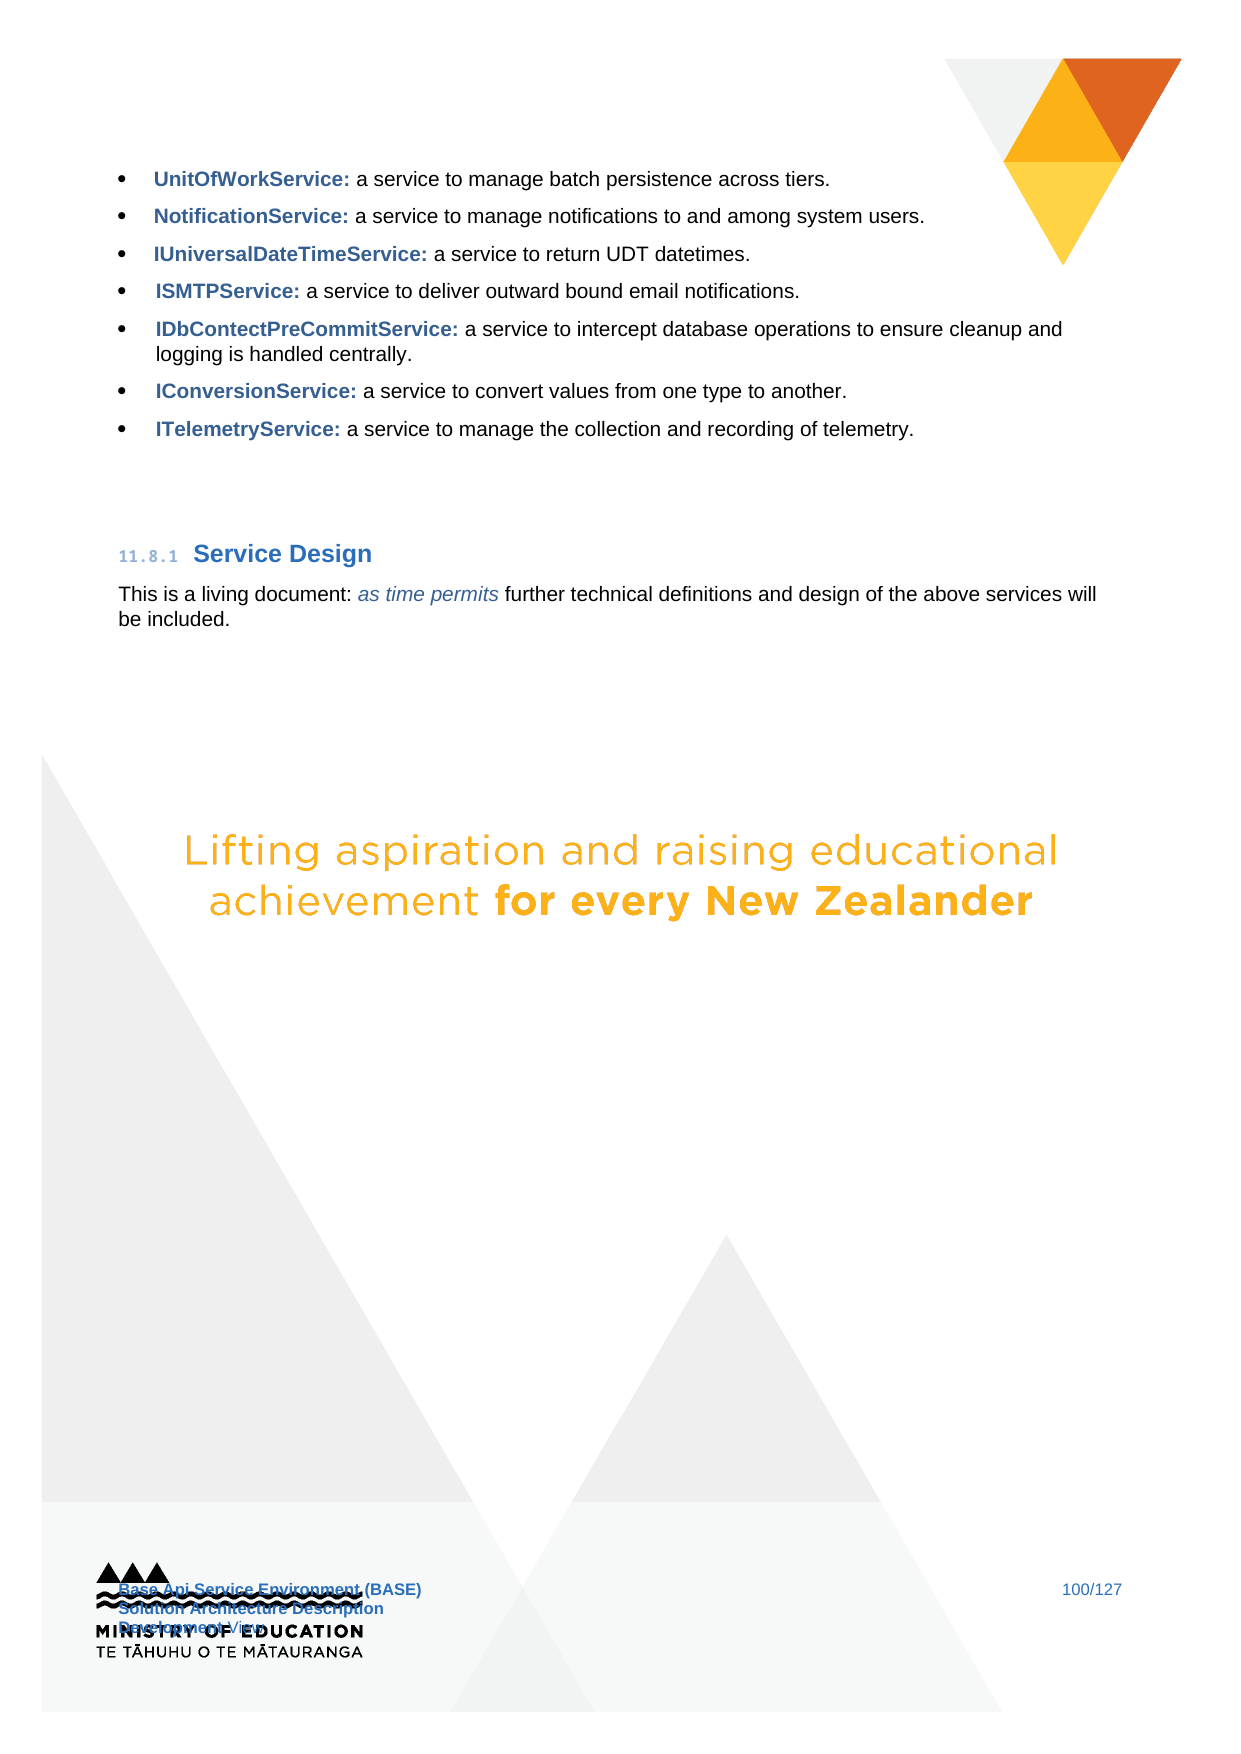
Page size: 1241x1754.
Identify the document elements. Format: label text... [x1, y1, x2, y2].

list IUniversalDateTimeService: a service to return UDT datetimes. [118, 240, 1122, 265]
subtitle Service Design [118, 539, 1122, 568]
list NotificationService: a service to manage notifications to and among system users. [118, 203, 1122, 228]
picture [0, 0, 1241, 1754]
list IDbContectPreCommitService: a service to intercept database operations to ensure cleanup and logging is handled centrally. [118, 315, 1122, 365]
list IConversionService: a service to convert values from one type to another. [118, 378, 1122, 403]
list ISMTPService: a service to deliver outward bound email notifications. [118, 278, 1122, 303]
list UnitOfWorkService: a service to manage batch persistence across tiers. [118, 165, 1122, 190]
list ITelemetryService: a service to manage the collection and recording of telemetry. [118, 415, 1122, 440]
list This is a living document: as time permits further technical definitions and design of the above services will be included. [118, 581, 1122, 631]
